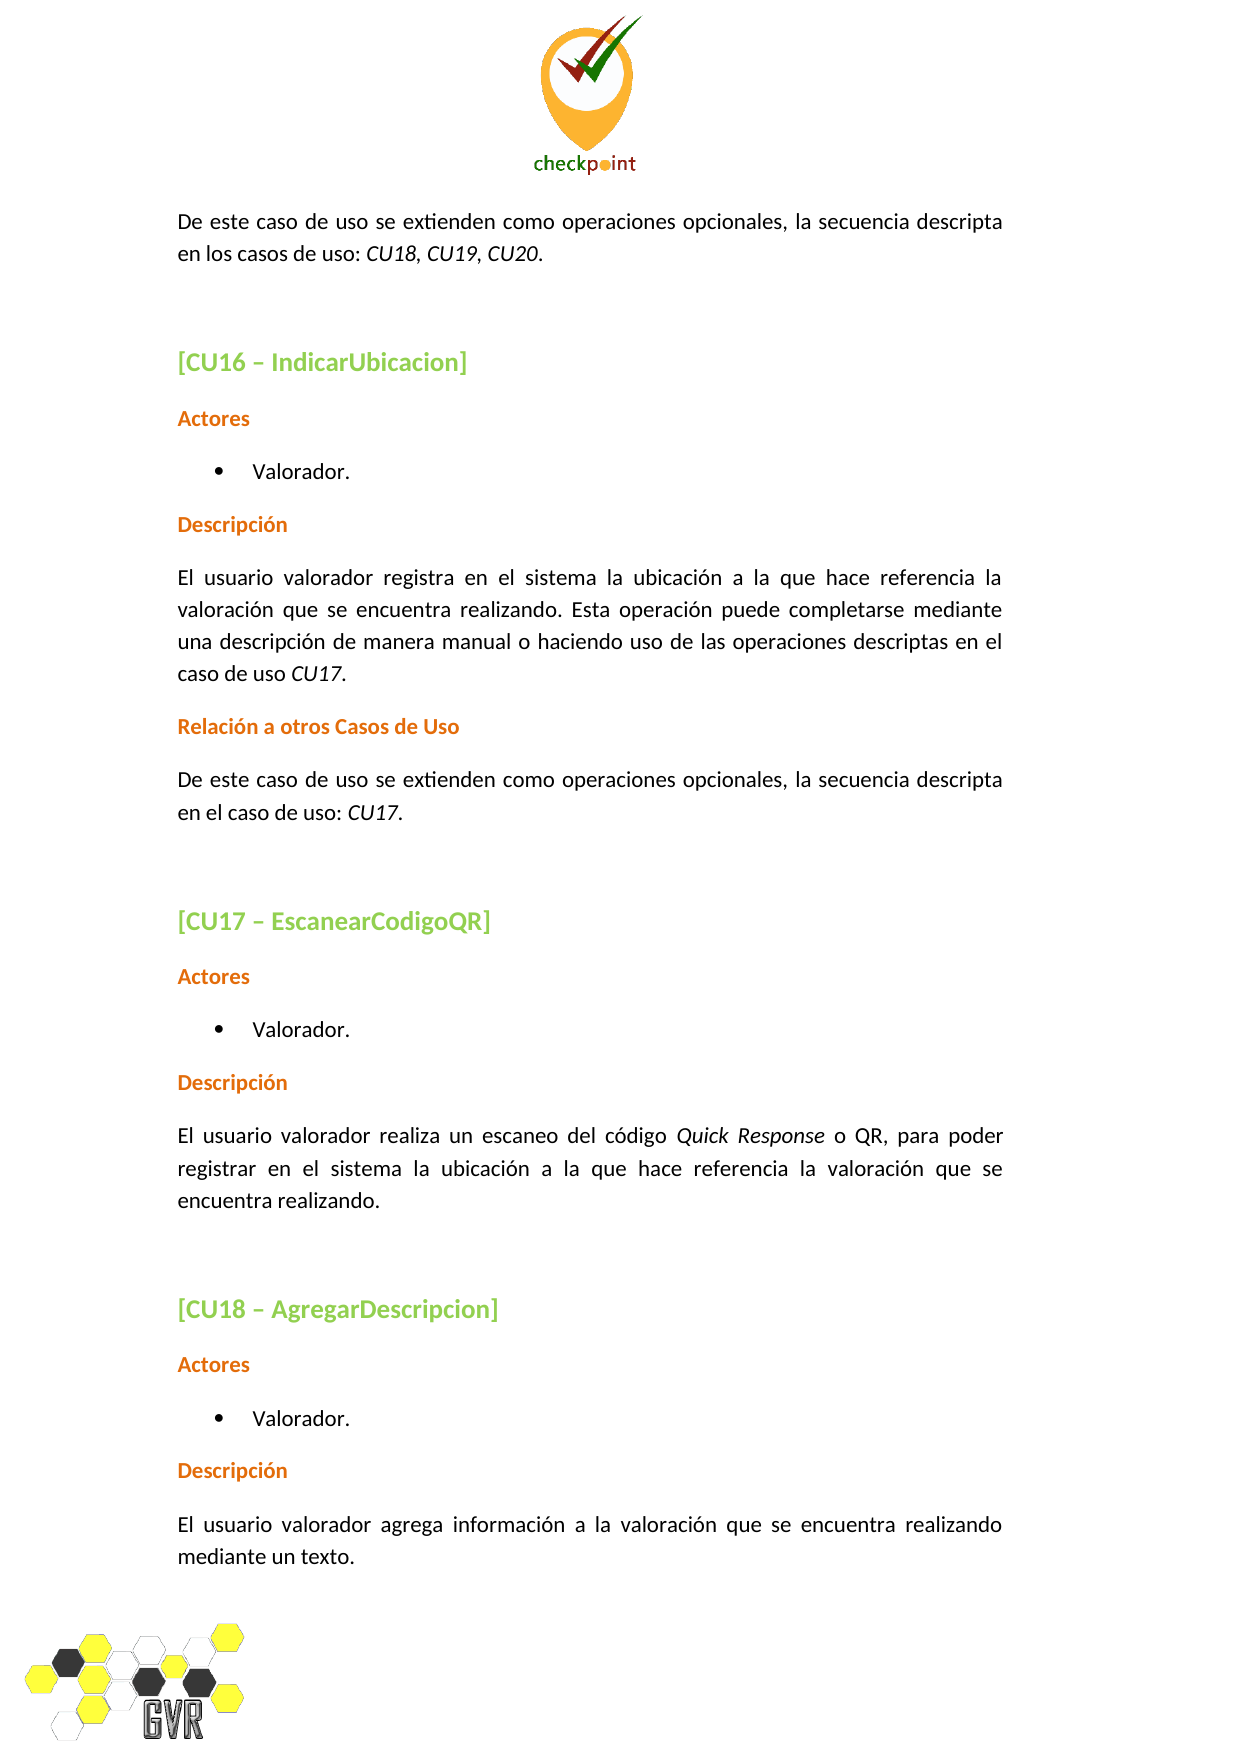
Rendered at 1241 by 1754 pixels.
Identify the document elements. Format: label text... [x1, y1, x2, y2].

text Descripción [177, 510, 1004, 538]
text Descripción [177, 1068, 1004, 1096]
text El usuario valorador registra en el sistema la ubicación a la que hace referencia la valoración que se encuentra realizando. Esta operación puede completarse mediante una descripción de manera manual o haciendo uso de las operaciones descriptas en el caso de uso CU17. [177, 563, 1004, 687]
text El usuario valorador realiza un escaneo del código Quick Response o QR, para poder registrar en el sistema la ubicación a la que hace referencia la valoración que se encuentra realizando. [177, 1121, 1004, 1214]
text Actores [177, 404, 1004, 432]
text [CU18 – AgregarDescripcion] [177, 1292, 1004, 1325]
text Relación a otros Casos de Uso [177, 712, 1004, 740]
text De este caso de uso se extienden como operaciones opcionales, la secuencia descripta en el caso de uso: CU17. [177, 765, 1004, 826]
text Actores [177, 962, 1004, 990]
text De este caso de uso se extienden como operaciones opcionales, la secuencia descripta en los casos de uso: CU18, CU19, CU20. [177, 207, 1004, 267]
text [CU16 – IndicarUbicacion] [177, 345, 1004, 378]
text El usuario valorador agrega información a la valoración que se encuentra realizando mediante un texto. [177, 1510, 1004, 1570]
text [CU17 – EscanearCodigoQR] [177, 904, 1004, 937]
picture [17, 1622, 251, 1742]
list Valorador. [215, 1404, 1004, 1432]
list Valorador. [215, 457, 1004, 485]
list Valorador. [215, 1015, 1004, 1043]
text Descripción [177, 1457, 1004, 1485]
text Actores [177, 1351, 1004, 1379]
picture [524, 12, 650, 187]
